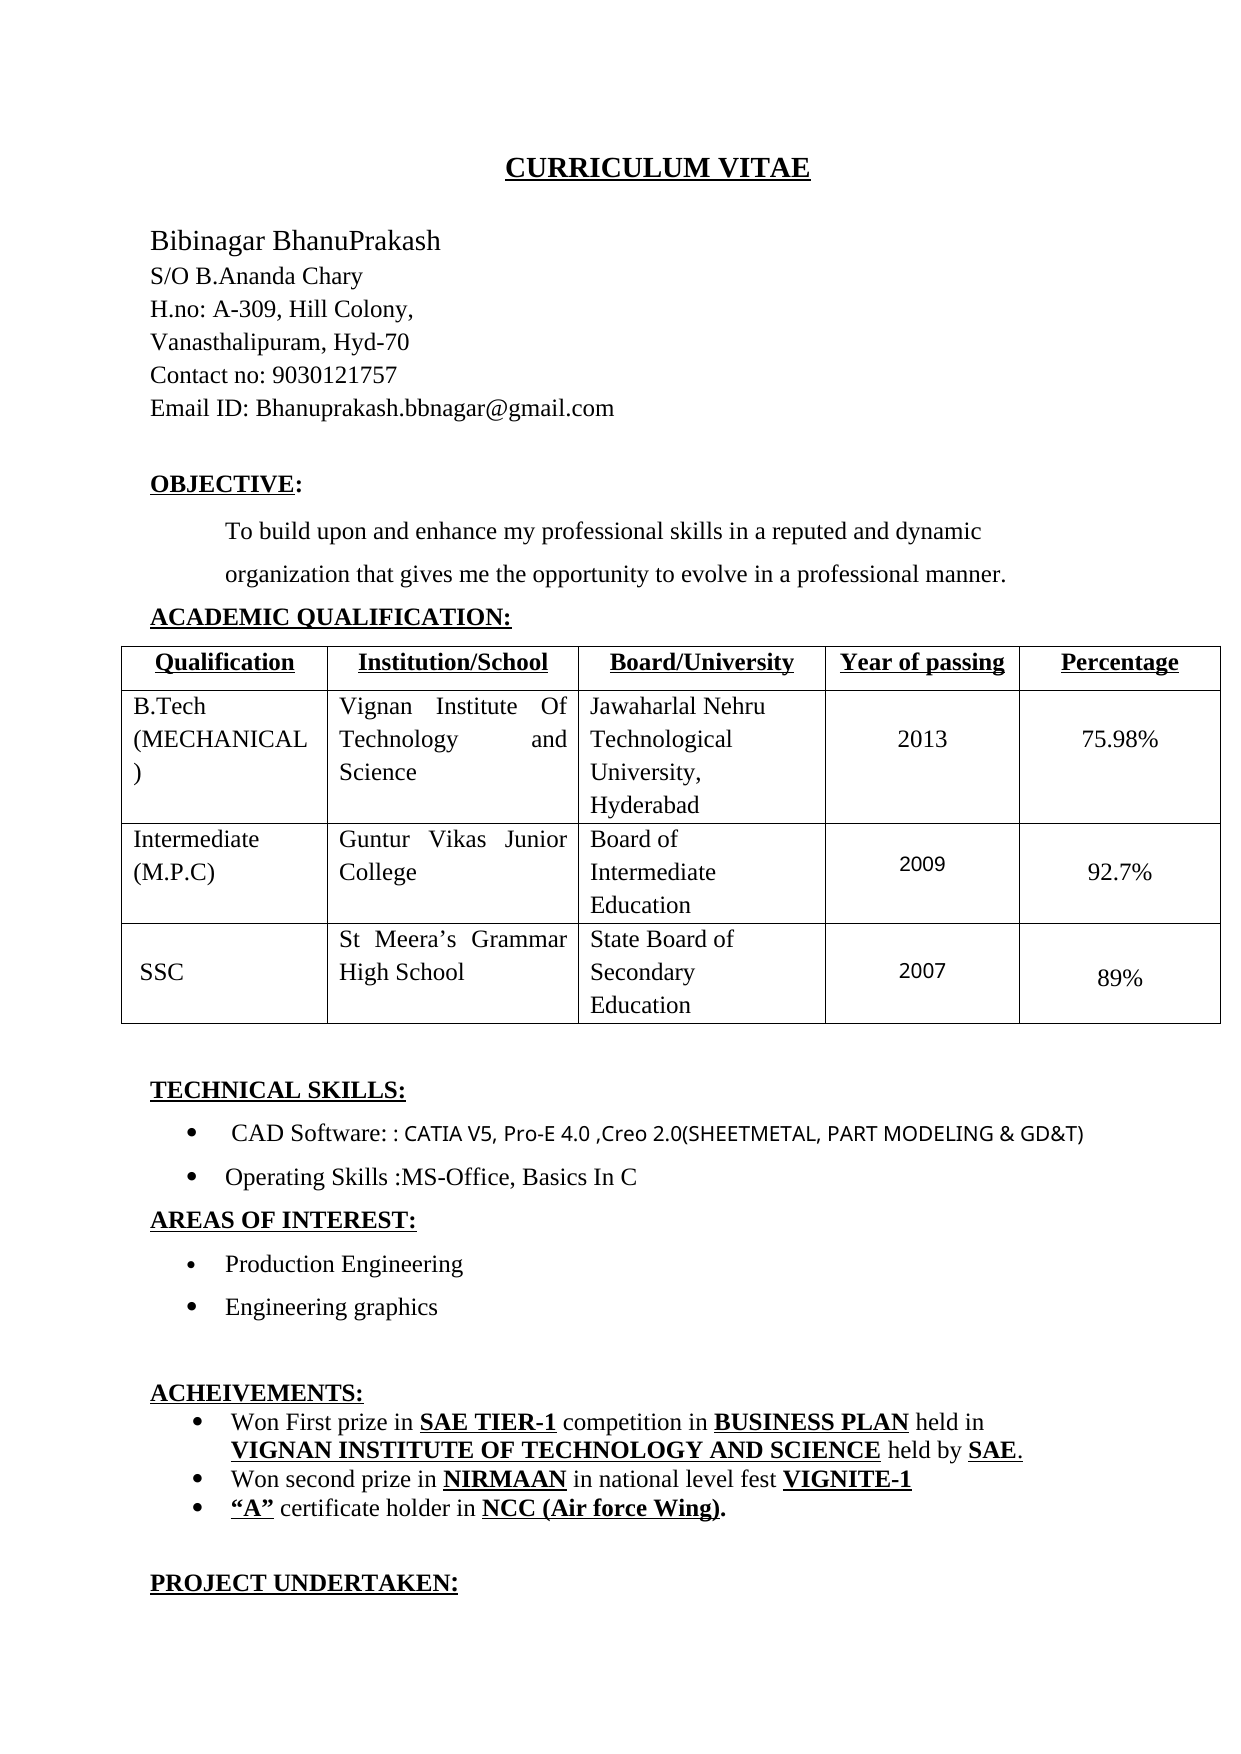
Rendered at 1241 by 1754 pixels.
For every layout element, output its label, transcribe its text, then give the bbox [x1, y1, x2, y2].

text ACADEMIC QUALIFICATION: [150, 602, 1090, 631]
table_header Board/University [579, 647, 825, 690]
table_cell 2013 [826, 691, 1019, 823]
text PROJECT UNDERTAKEN: [150, 1565, 1090, 1599]
text H.no: A-309, Hill Colony, [150, 294, 1090, 323]
table_cell State Board of Secondary Education [579, 924, 825, 1023]
text S/O B.Ananda Chary [150, 261, 1090, 290]
table_cell Vignan Institute Of Technology and Science [328, 691, 578, 823]
table_cell B.Tech (MECHANICAL) [122, 691, 327, 823]
list CAD Software: : CATIA V5, Pro-E 4.0 ,Creo 2.0(SHEETMETAL, PART MODELING & GD&T) [187, 1118, 1090, 1148]
text OBJECTIVE: [150, 469, 1090, 498]
text Vanasthalipuram, Hyd-70 [150, 327, 1090, 356]
list Operating Skills :MS-Office, Basics In C [187, 1162, 1090, 1191]
table_cell Guntur Vikas Junior College [328, 824, 578, 923]
table_header Institution/School [328, 647, 578, 690]
table_cell 89% [1020, 924, 1220, 1023]
text ACHEIVEMENTS: [150, 1378, 1090, 1407]
table_cell SSC [122, 924, 327, 1023]
table_cell Jawaharlal Nehru Technological University, [579, 691, 825, 823]
table_cell Board of Intermediate Education [579, 824, 825, 923]
list Engineering graphics [187, 1292, 1090, 1321]
table_cell St Meera’s Grammar High School [328, 924, 578, 1023]
text Email ID: Bhanuprakash.bbnagar@gmail.com [150, 393, 1090, 422]
list Won First prize in SAE TIER-1 competition in BUSINESS PLAN held in VIGNAN INSTITUTE OF TECHNOLOGY AND SCIENCE held by SAE. [193, 1407, 1090, 1464]
table_cell Intermediate (M.P.C) [122, 824, 327, 923]
table_header Year of passing [826, 647, 1019, 690]
text To build upon and enhance my professional skills in a reputed and dynamic organization that gives me the opportunity to evolve in a professional manner. [225, 516, 1090, 588]
table_header Percentage [1020, 647, 1220, 690]
list “A” certificate holder in NCC (Air force Wing). [193, 1493, 1090, 1522]
text Contact no: 9030121757 [150, 360, 1090, 389]
table_cell 2007 [826, 924, 1019, 1023]
table_cell 92.7% [1020, 824, 1220, 923]
list Won second prize in NIRMAAN in national level fest VIGNITE-1 [193, 1464, 1090, 1493]
text TECHNICAL SKILLS: [150, 1075, 1090, 1104]
text CURRICULUM VITAE [225, 150, 1090, 183]
text AREAS OF INTEREST: [150, 1206, 1090, 1234]
text Bibinagar BhanuPrakash [150, 223, 1090, 256]
table_cell 2009 [826, 824, 1019, 923]
table_cell 75.98% [1020, 691, 1220, 823]
list Production Engineering [187, 1249, 1090, 1277]
table_header Qualification [122, 647, 327, 690]
